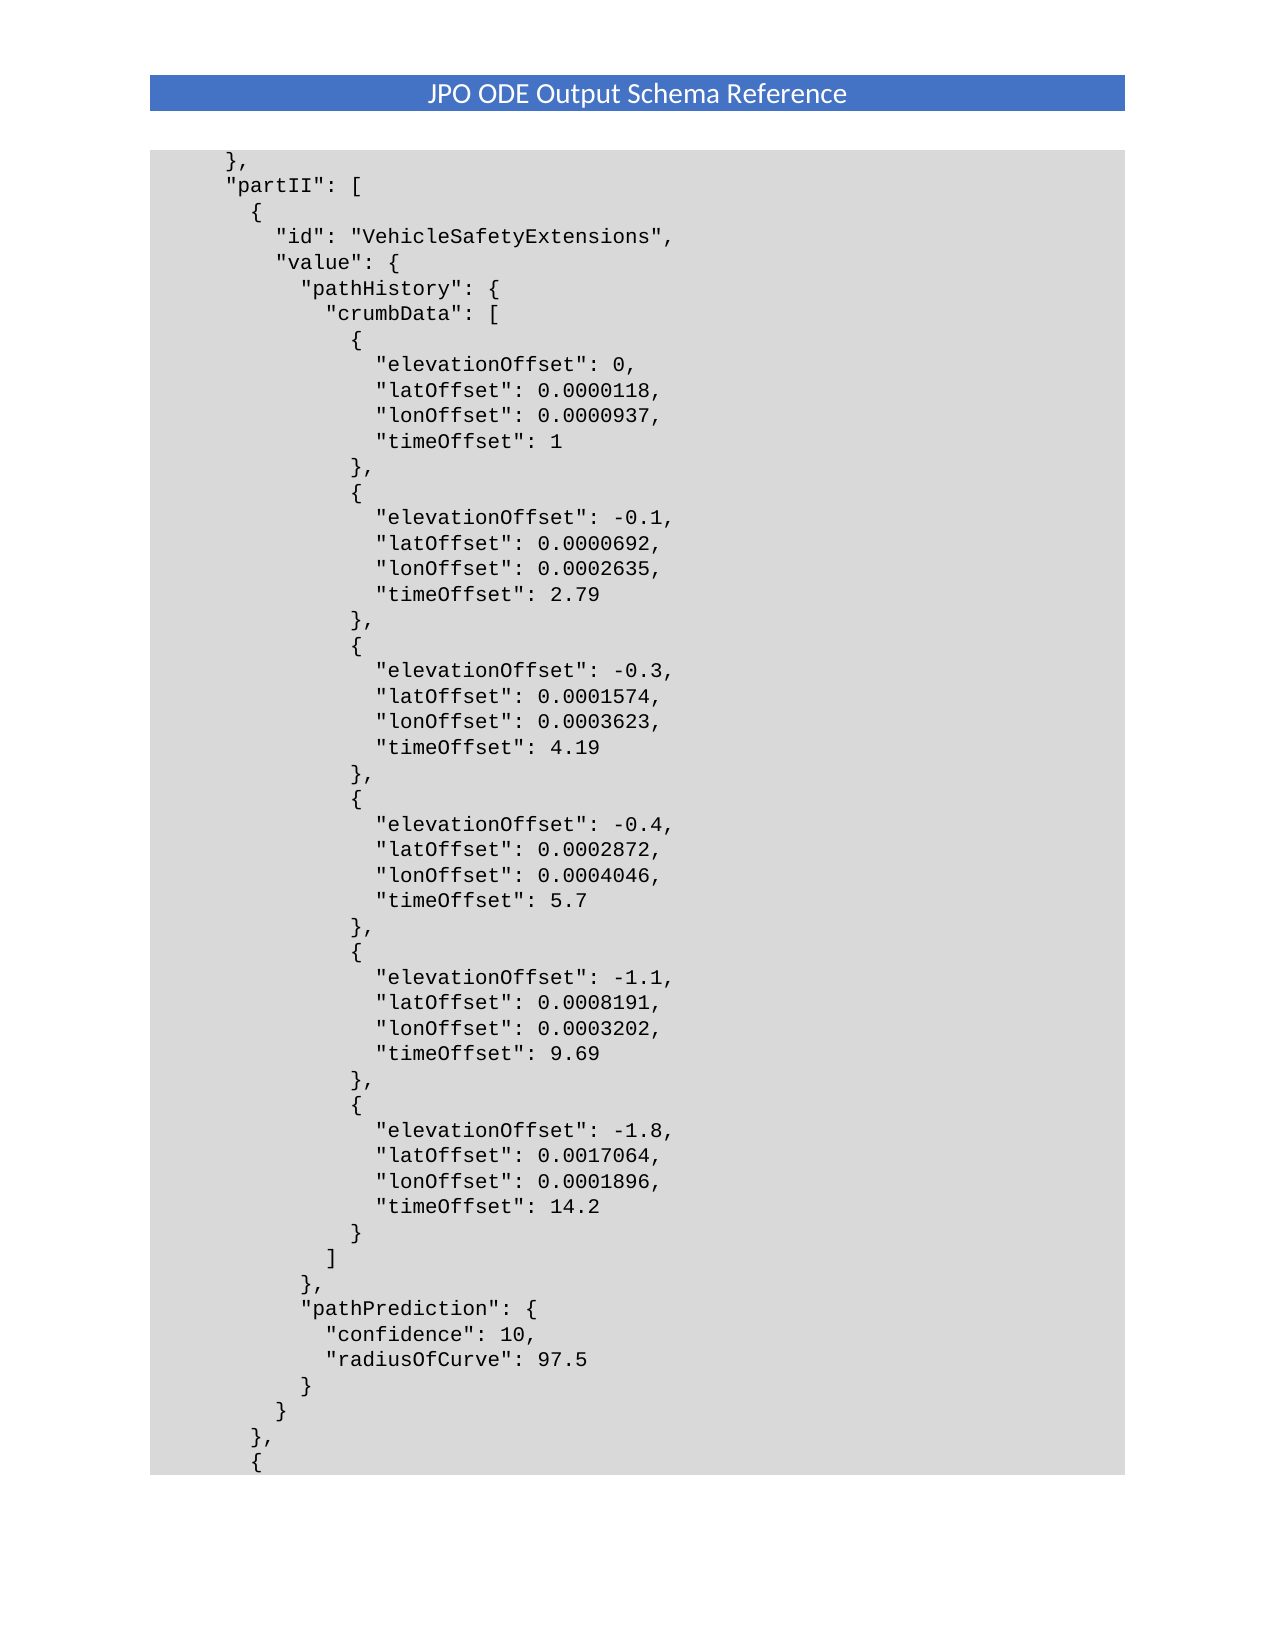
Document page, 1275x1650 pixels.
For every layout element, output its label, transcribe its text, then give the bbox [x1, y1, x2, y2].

text "latOffset": 0.0000118, [150, 380, 1125, 403]
text "confidence": 10, [150, 1324, 1125, 1348]
text "elevationOffset": -0.4, [150, 813, 1125, 837]
text "pathPrediction": { [150, 1298, 1125, 1322]
text }, [150, 762, 1125, 786]
text }, [150, 150, 1125, 174]
text { [150, 482, 1125, 505]
text "elevationOffset": -0.3, [150, 660, 1125, 684]
text "timeOffset": 5.7 [150, 890, 1125, 914]
text "lonOffset": 0.0003623, [150, 711, 1125, 735]
text } [150, 1375, 1125, 1399]
text { [150, 1452, 1125, 1475]
text "lonOffset": 0.0004046, [150, 864, 1125, 888]
text "timeOffset": 4.19 [150, 737, 1125, 761]
text }, [150, 609, 1125, 633]
text "elevationOffset": -1.8, [150, 1120, 1125, 1143]
text { [150, 329, 1125, 352]
text }, [150, 1069, 1125, 1092]
text "latOffset": 0.0002872, [150, 839, 1125, 863]
text "lonOffset": 0.0003202, [150, 1018, 1125, 1041]
text "latOffset": 0.0000692, [150, 533, 1125, 556]
text "lonOffset": 0.0000937, [150, 405, 1125, 429]
text } [150, 1222, 1125, 1246]
text "latOffset": 0.0008191, [150, 992, 1125, 1016]
text "lonOffset": 0.0001896, [150, 1171, 1125, 1194]
text } [150, 1401, 1125, 1424]
text "pathHistory": { [150, 278, 1125, 301]
text { [150, 1094, 1125, 1118]
text { [150, 788, 1125, 812]
text "timeOffset": 9.69 [150, 1043, 1125, 1067]
text }, [150, 456, 1125, 480]
text "elevationOffset": -0.1, [150, 507, 1125, 531]
text { [150, 201, 1125, 225]
text }, [150, 916, 1125, 939]
text }, [150, 1426, 1125, 1450]
text "value": { [150, 252, 1125, 276]
text "timeOffset": 14.2 [150, 1196, 1125, 1220]
text "latOffset": 0.0001574, [150, 686, 1125, 709]
text ] [150, 1247, 1125, 1271]
text "elevationOffset": 0, [150, 354, 1125, 378]
text "partII": [ [150, 176, 1125, 199]
text { [150, 635, 1125, 658]
text "timeOffset": 1 [150, 431, 1125, 454]
text "latOffset": 0.0017064, [150, 1145, 1125, 1169]
text { [150, 941, 1125, 965]
text "elevationOffset": -1.1, [150, 967, 1125, 990]
text }, [150, 1273, 1125, 1297]
text "id": "VehicleSafetyExtensions", [150, 227, 1125, 250]
text "radiusOfCurve": 97.5 [150, 1349, 1125, 1373]
text "lonOffset": 0.0002635, [150, 558, 1125, 582]
text "timeOffset": 2.79 [150, 584, 1125, 607]
text "crumbData": [ [150, 303, 1125, 327]
